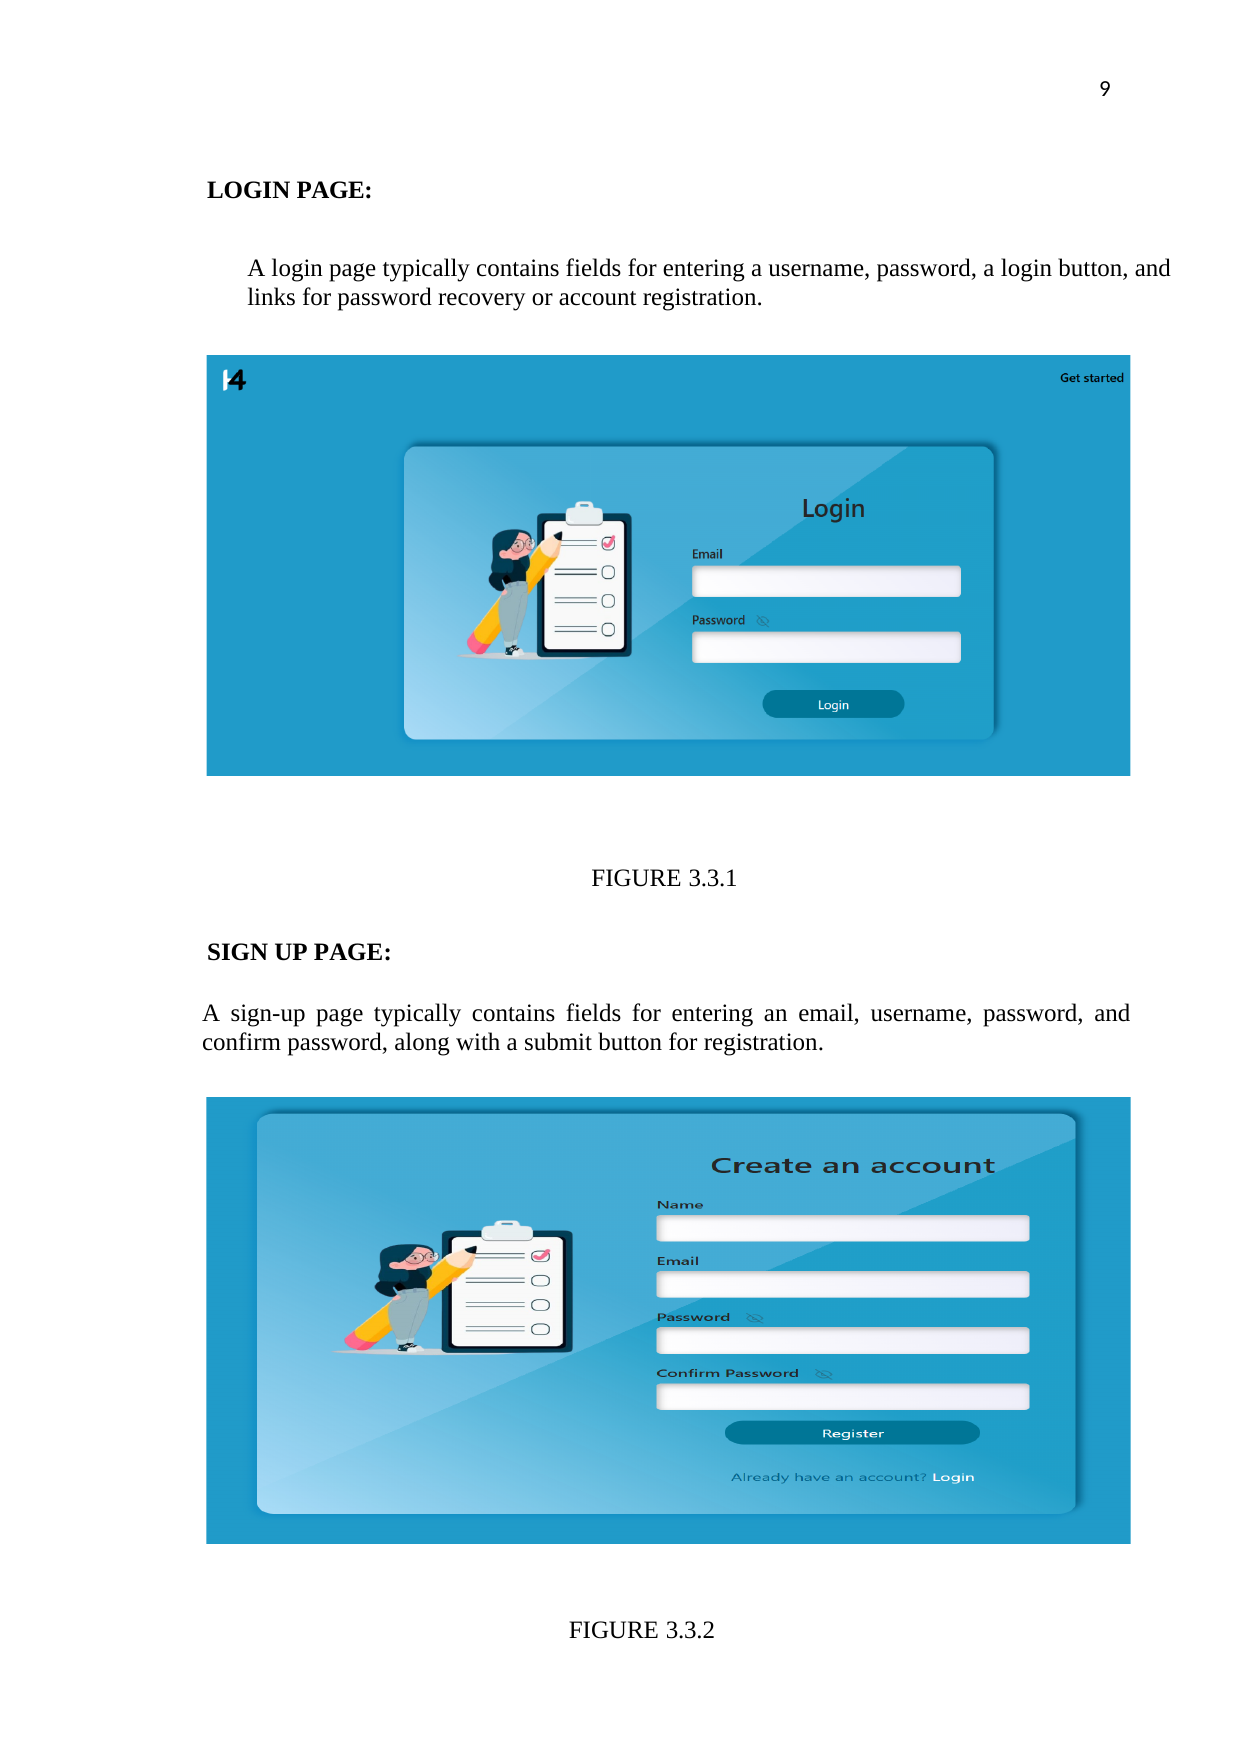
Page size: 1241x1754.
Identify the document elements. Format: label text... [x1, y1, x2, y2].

text LOGIN PAGE: [207, 175, 1209, 204]
text A login page typically contains fields for entering a username, password, a login button, and links for password recovery or account registration. [247, 253, 1209, 310]
text FIGURE 3.3.2 [158, 1615, 1125, 1644]
text A sign-up page typically contains fields for entering an email, username, password, and confirm password, along with a submit button for registration. [202, 998, 1132, 1055]
text SIGN UP PAGE: [207, 937, 1209, 966]
picture [206, 1097, 1131, 1544]
text FIGURE 3.3.1 [158, 863, 1170, 891]
picture [206, 355, 1131, 776]
